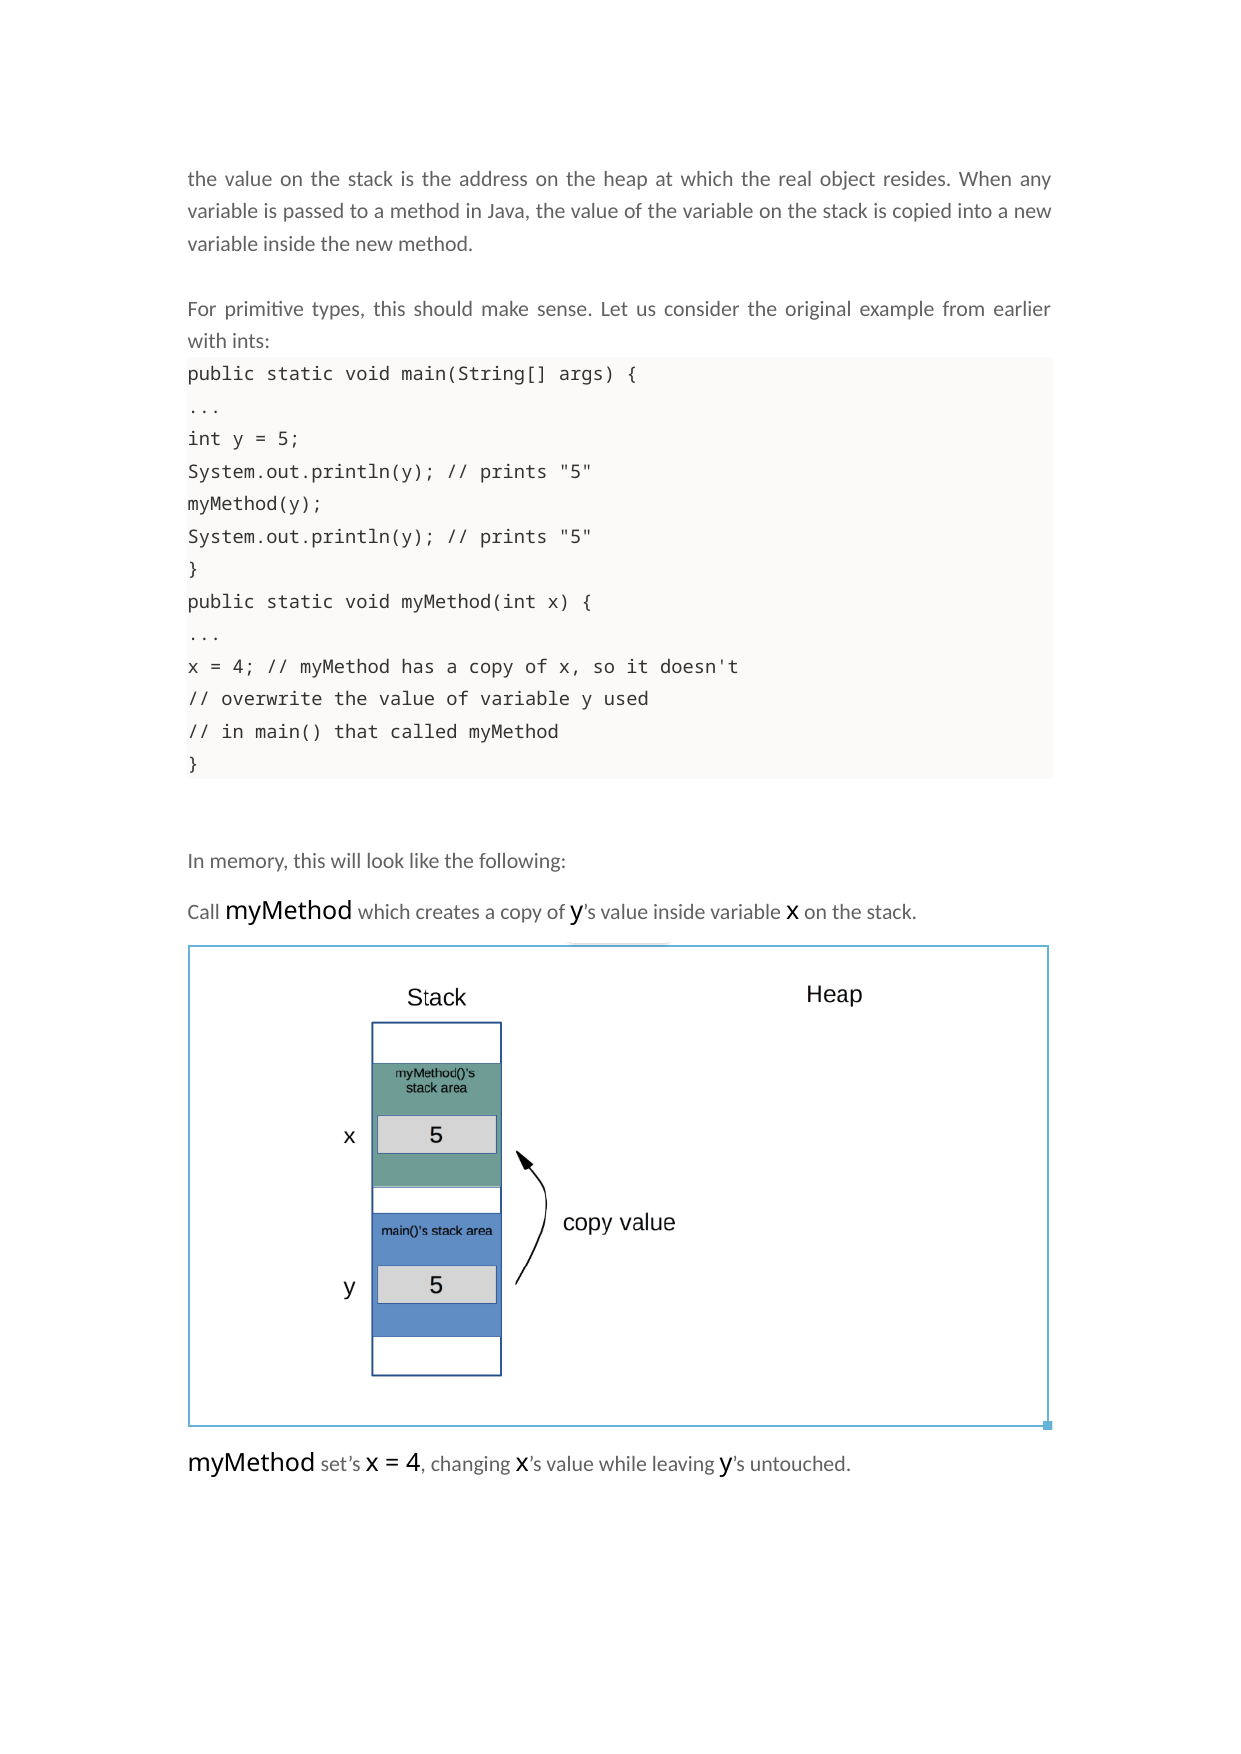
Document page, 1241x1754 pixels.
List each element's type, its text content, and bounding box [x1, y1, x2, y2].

text int y = 5; [187, 422, 1053, 454]
text myMethod(y); [187, 487, 1053, 519]
text } [187, 552, 1053, 584]
text ... [187, 389, 1053, 422]
text For primitive types, this should make sense. Let us consider the original example from earlier with ints: [187, 292, 1053, 357]
text System.out.println(y); // prints "5" [187, 519, 1053, 552]
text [187, 162, 1053, 259]
text myMethod set’s x = 4, changing x’s value while leaving y’s untouched. [187, 1430, 1053, 1494]
picture [187, 942, 1053, 1430]
text // overwrite the value of variable y used [187, 682, 1053, 714]
text public static void main(String[] args) { [187, 357, 1053, 389]
text System.out.println(y); // prints "5" [187, 454, 1053, 487]
text public static void myMethod(int x) { [187, 584, 1053, 617]
text // in main() that called myMethod [187, 714, 1053, 747]
text ... [187, 617, 1053, 649]
text x = 4; // myMethod has a copy of x, so it doesn't [187, 649, 1053, 682]
text In memory, this will look like the following: [187, 844, 1053, 877]
text } [187, 747, 1053, 779]
text Call myMethod which creates a copy of y’s value inside variable x on the stack. [187, 877, 1053, 942]
